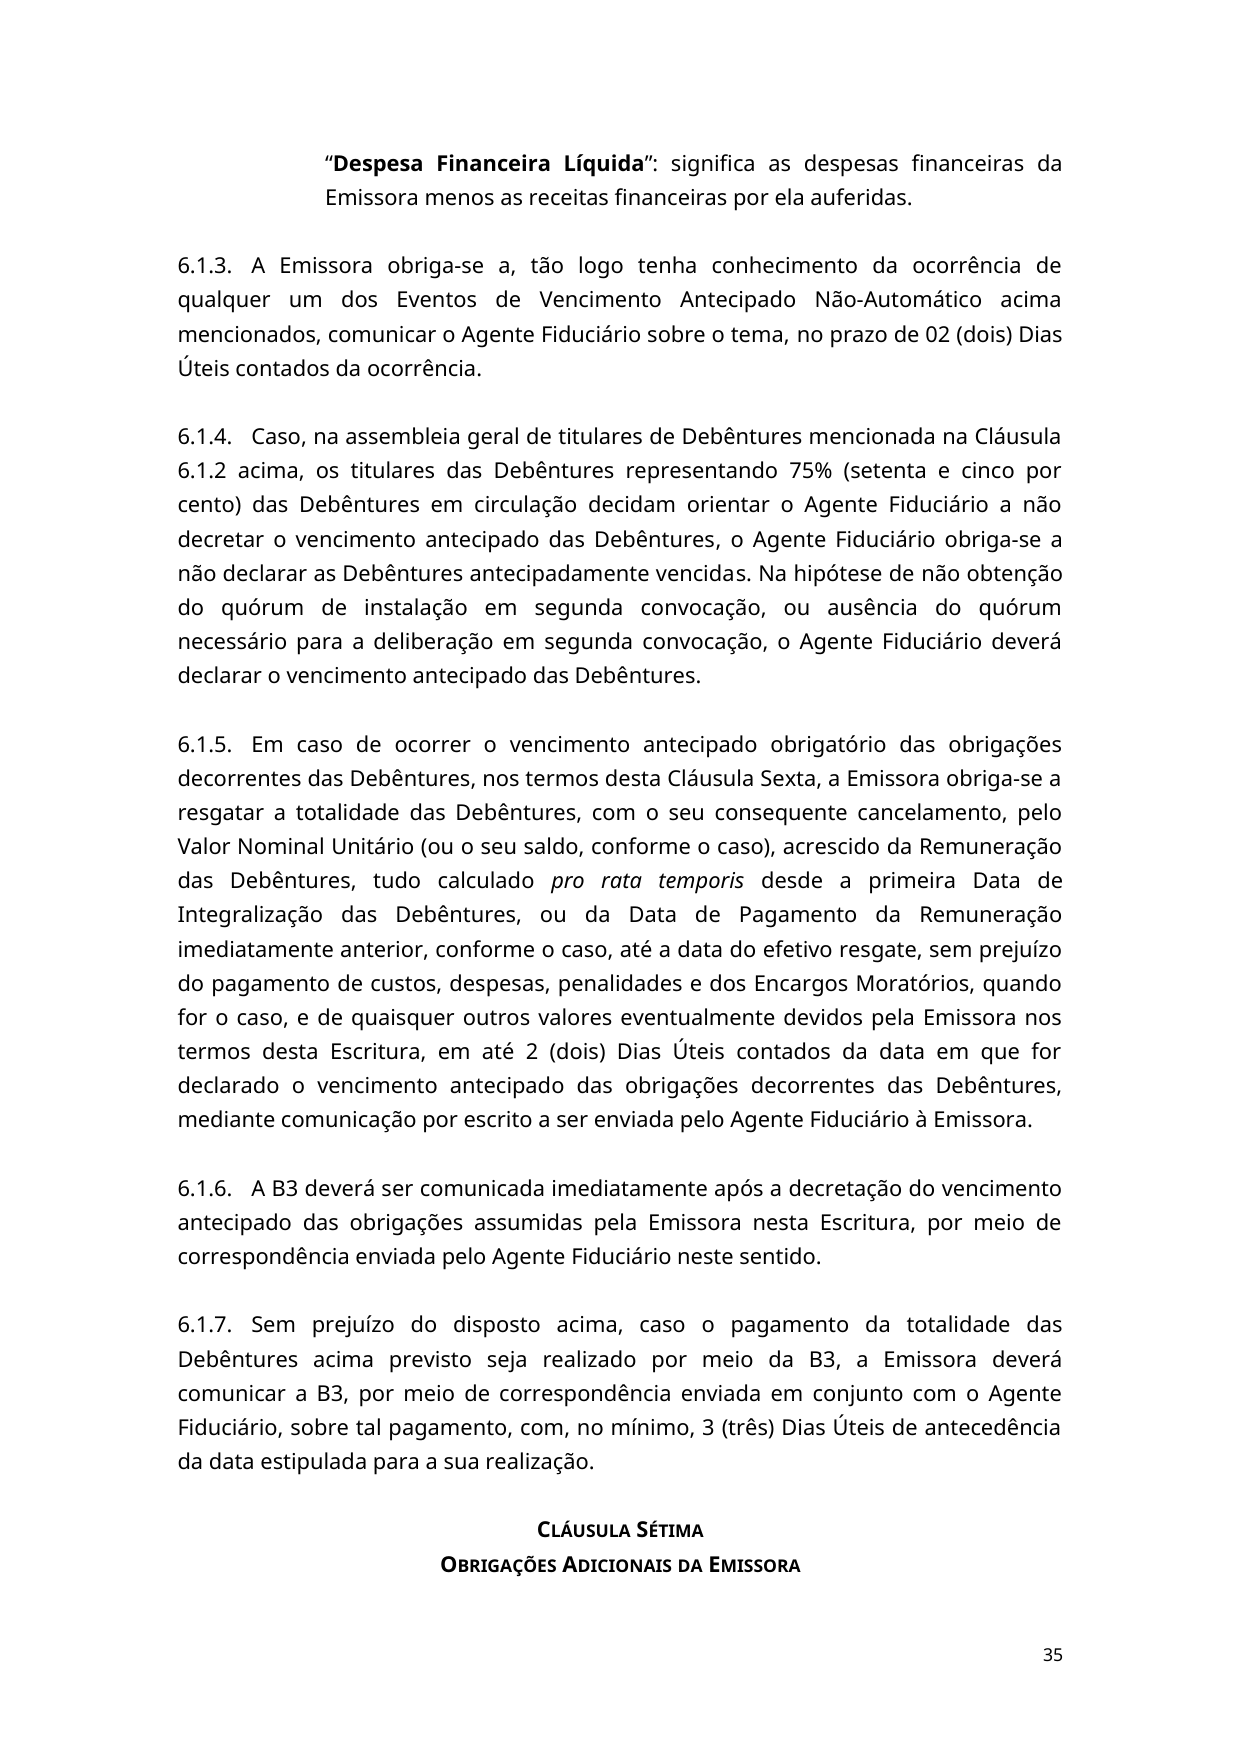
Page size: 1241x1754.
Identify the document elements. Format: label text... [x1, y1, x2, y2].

list Em caso de ocorrer o vencimento antecipado obrigatório das obrigações decorrentes das Debêntures, nos termos desta Cláusula Sexta, a Emissora obriga-se a resgatar a totalidade das Debêntures, com o seu consequente cancelamento, pelo Valor Nominal Unitário (ou o seu saldo, conforme o caso), acrescido da Remuneração das Debêntures, tudo calculado pro rata temporis desde a primeira Data de Integralização das Debêntures, ou da Data de Pagamento da Remuneração imediatamente anterior, conforme o caso, até a data do efetivo resgate, sem prejuízo do pagamento de custos, despesas, penalidades e dos Encargos Moratórios, quando for o caso, e de quaisquer outros valores eventualmente devidos pela Emissora nos termos desta Escritura, em até 2 (dois) Dias Úteis contados da data em que for declarado o vencimento antecipado das obrigações decorrentes das Debêntures, mediante comunicação por escrito a ser enviada pelo Agente Fiduciário à Emissora. [177, 728, 1063, 1134]
list A Emissora obriga-se a, tão logo tenha conhecimento da ocorrência de qualquer um dos Eventos de Vencimento Antecipado Não-Automático acima mencionados, comunicar o Agente Fiduciário sobre o tema, no prazo de 02 (dois) Dias Úteis contados da ocorrência. [177, 250, 1063, 382]
text Cláusula Sétima [177, 1514, 1063, 1544]
list A B3 deverá ser comunicada imediatamente após a decretação do vencimento antecipado das obrigações assumidas pela Emissora nesta Escritura, por meio de correspondência enviada pelo Agente Fiduciário neste sentido. [177, 1173, 1063, 1271]
list Sem prejuízo do disposto acima, caso o pagamento da totalidade das Debêntures acima previsto seja realizado por meio da B3, a Emissora deverá comunicar a B3, por meio de correspondência enviada em conjunto com o Agente Fiduciário, sobre tal pagamento, com, no mínimo, 3 (três) Dias Úteis de antecedência da data estipulada para a sua realização. [177, 1309, 1063, 1476]
text Obrigações Adicionais da Emissora [177, 1548, 1063, 1578]
text “Despesa Financeira Líquida”: significa as despesas financeiras da Emissora menos as receitas financeiras por ela auferidas. [325, 148, 1063, 212]
list Caso, na assembleia geral de titulares de Debêntures mencionada na Cláusula 6.1.2 acima, os titulares das Debêntures representando 75% (setenta e cinco por cento) das Debêntures em circulação decidam orientar o Agente Fiduciário a não decretar o vencimento antecipado das Debêntures, o Agente Fiduciário obriga-se a não declarar as Debêntures antecipadamente vencidas. Na hipótese de não obtenção do quórum de instalação em segunda convocação, ou ausência do quórum necessário para a deliberação em segunda convocação, o Agente Fiduciário deverá declarar o vencimento antecipado das Debêntures. [177, 421, 1063, 690]
